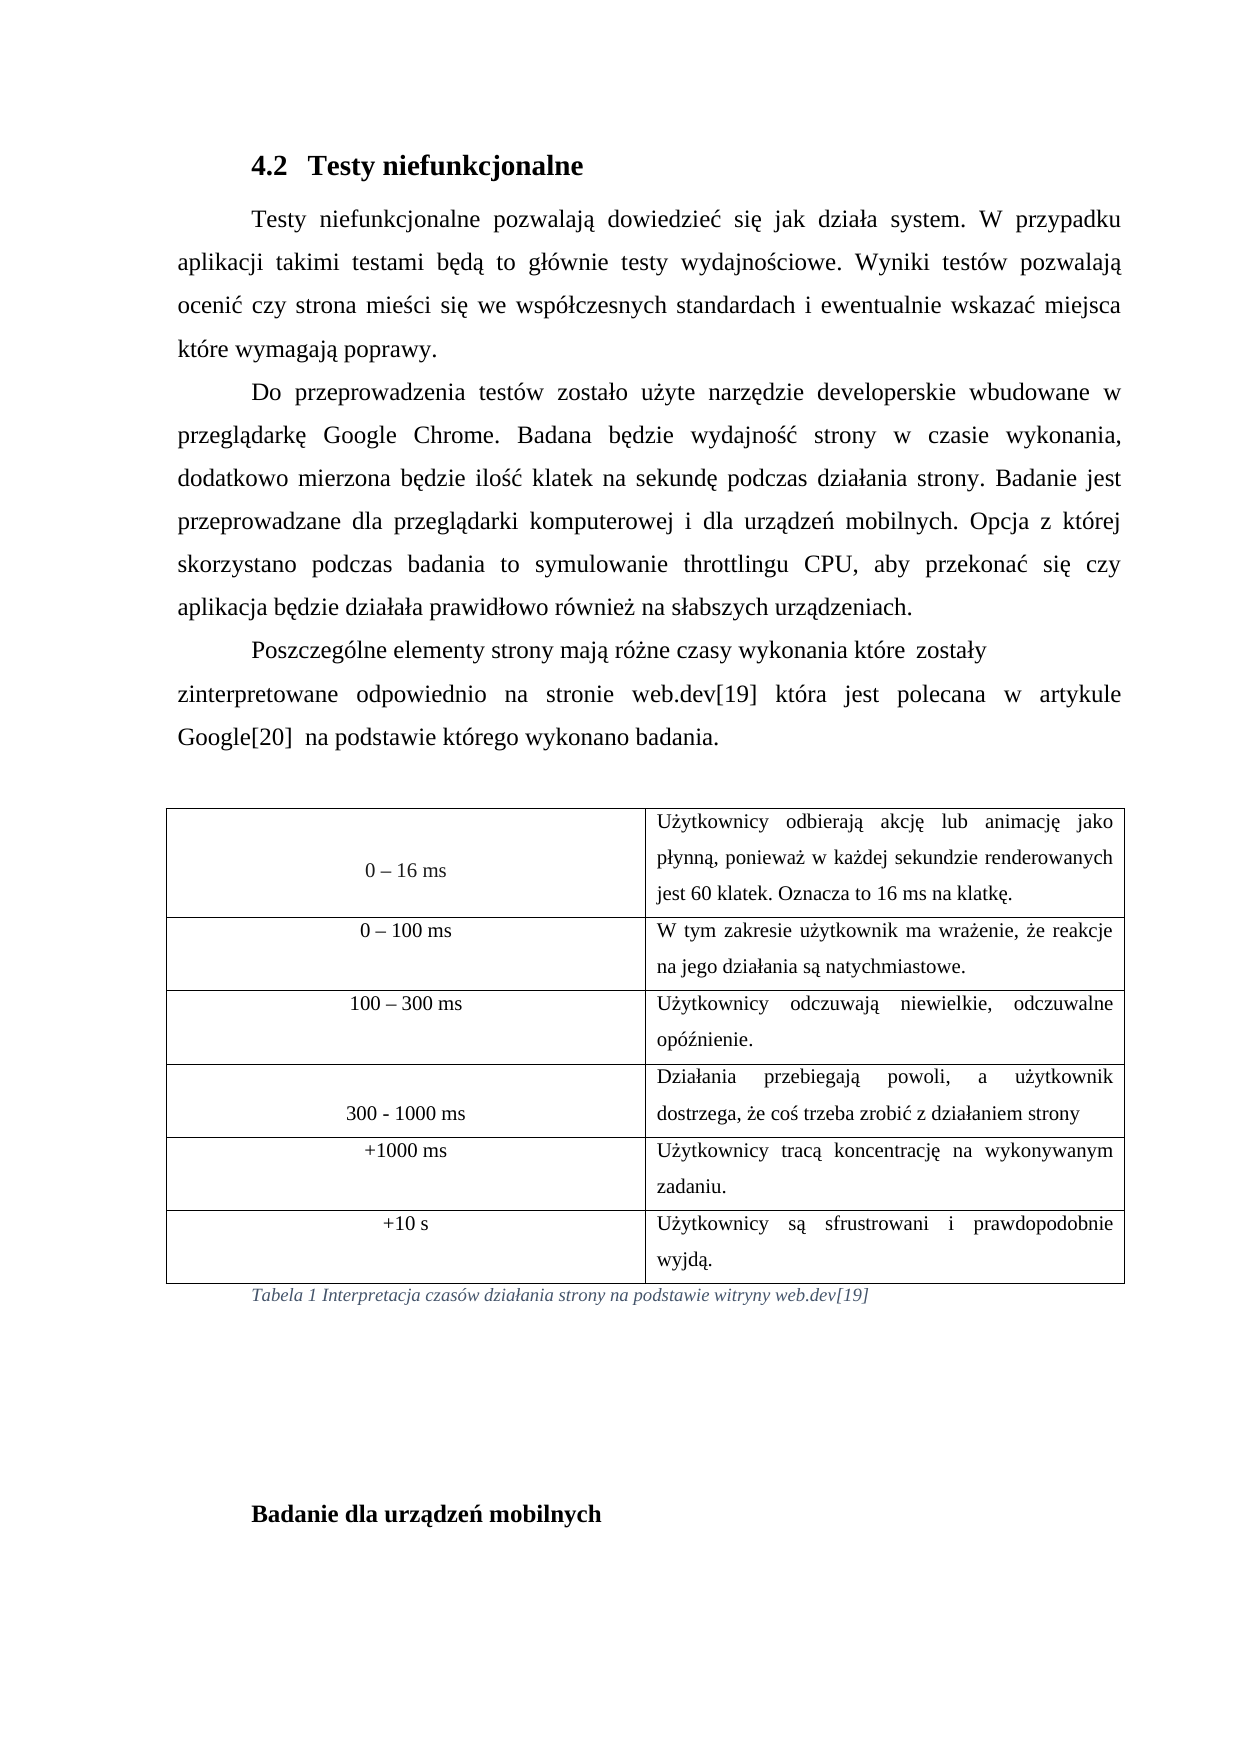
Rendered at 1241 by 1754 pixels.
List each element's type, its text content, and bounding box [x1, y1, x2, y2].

table_cell +1000 ms [167, 1138, 645, 1210]
text Do przeprowadzenia testów zostało użyte narzędzie developerskie wbudowane w przeglądarkę Google Chrome. Badana będzie wydajność strony w czasie wykonania, dodatkowo mierzona będzie ilość klatek na sekundę podczas działania strony. Badanie jest przeprowadzane dla przeglądarki komputerowej i dla urządzeń mobilnych. Opcja z której skorzystano podczas badania to symulowanie throttlingu CPU, aby przekonać się czy aplikacja będzie działała prawidłowo również na słabszych urządzeniach. [177, 377, 1122, 621]
table_cell Użytkownicy odczuwają niewielkie, odczuwalne opóźnienie. [646, 991, 1124, 1063]
text Badanie dla urządzeń mobilnych [177, 1499, 1122, 1527]
table_header 0 – 16 ms [167, 809, 645, 917]
table_cell W tym zakresie użytkownik ma wrażenie, że reakcje na jego działania są natychmiastowe. [646, 918, 1124, 990]
text Testy niefunkcjonalne pozwalają dowiedzieć się jak działa system. W przypadku aplikacji takimi testami będą to głównie testy wydajnościowe. Wyniki testów pozwalają ocenić czy strona mieści się we współczesnych standardach i ewentualnie wskazać miejsca które wymagają poprawy. [177, 204, 1122, 362]
text Poszczególne elementy strony mają różne czasy wykonania które zostały zinterpretowane odpowiednio na stronie web.dev[19] która jest polecana w artykule Google[20] na podstawie którego wykonano badania. [177, 636, 1122, 751]
table_cell 300 - 1000 ms [167, 1065, 645, 1137]
subtitle Testy niefunkcjonalne [251, 148, 1122, 181]
table_cell Użytkownicy tracą koncentrację na wykonywanym zadaniu. [646, 1138, 1124, 1210]
table_cell Działania przebiegają powoli, a użytkownik dostrzega, że coś trzeba zrobić z działaniem strony [646, 1065, 1124, 1137]
text Tabela 1 Interpretacja czasów działania strony na podstawie witryny web.dev[19] [177, 1284, 1122, 1305]
table_cell 0 – 100 ms [167, 918, 645, 990]
table_cell 100 – 300 ms [167, 991, 645, 1063]
table_cell +10 s [167, 1211, 645, 1283]
table_cell Użytkownicy są sfrustrowani i prawdopodobnie wyjdą. [646, 1211, 1124, 1283]
table_header Użytkownicy odbierają akcję lub animację jako płynną, ponieważ w każdej sekundzie renderowanych jest 60 klatek. Oznacza to 16 ms na klatkę. [646, 809, 1124, 917]
